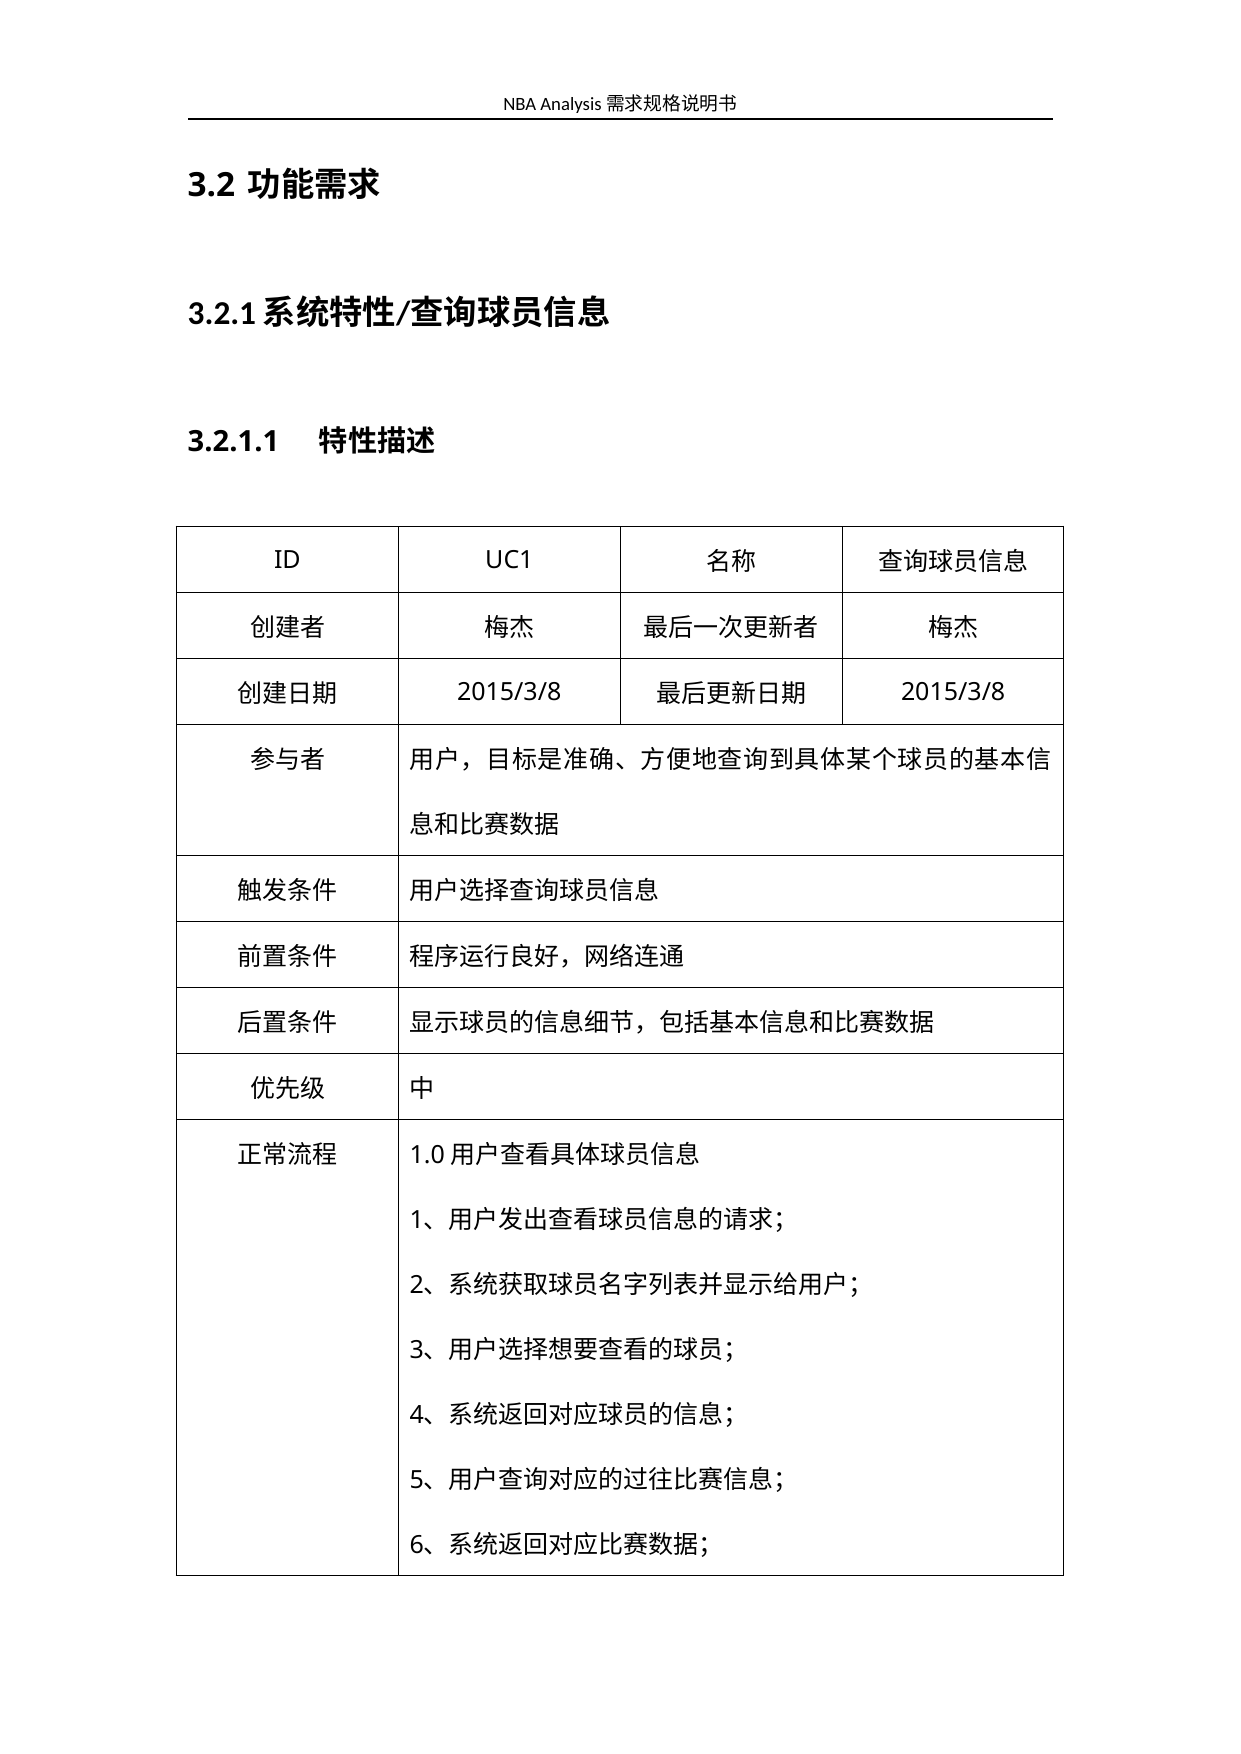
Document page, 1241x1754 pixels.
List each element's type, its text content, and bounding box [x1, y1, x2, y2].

table_cell 后置条件 [177, 988, 398, 1053]
table_header UC1 [399, 527, 620, 592]
table_cell 创建者 [177, 593, 398, 658]
table_cell 创建日期 [177, 659, 398, 724]
table_cell 正常流程 [177, 1120, 398, 1575]
table_cell 最后更新日期 [621, 659, 842, 724]
table_header ID [177, 527, 398, 592]
subtitle 系统特性/查询球员信息 [187, 277, 1053, 342]
table_cell 优先级 [177, 1054, 398, 1119]
table_header 名称 [621, 527, 842, 592]
subtitle 功能需求 [187, 150, 1053, 215]
table_cell 梅杰 [399, 593, 620, 658]
table_cell 用户，目标是准确、方便地查询到具体某个球员的基本信息和比赛数据 [399, 725, 1063, 855]
table_cell 中 [399, 1054, 1063, 1119]
table_cell 用户选择查询球员信息 [399, 856, 1063, 921]
subtitle 特性描述 [187, 407, 1053, 472]
table_cell 显示球员的信息细节，包括基本信息和比赛数据 [399, 988, 1063, 1053]
table_cell 触发条件 [177, 856, 398, 921]
table_cell 程序运行良好，网络连通 [399, 922, 1063, 987]
table_cell 梅杰 [843, 593, 1063, 658]
table_header 查询球员信息 [843, 527, 1063, 592]
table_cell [399, 1120, 1063, 1575]
table_cell 最后一次更新者 [621, 593, 842, 658]
table_cell 2015/3/8 [843, 659, 1063, 724]
table_cell 前置条件 [177, 922, 398, 987]
table_cell 参与者 [177, 725, 398, 855]
table_cell 2015/3/8 [399, 659, 620, 724]
